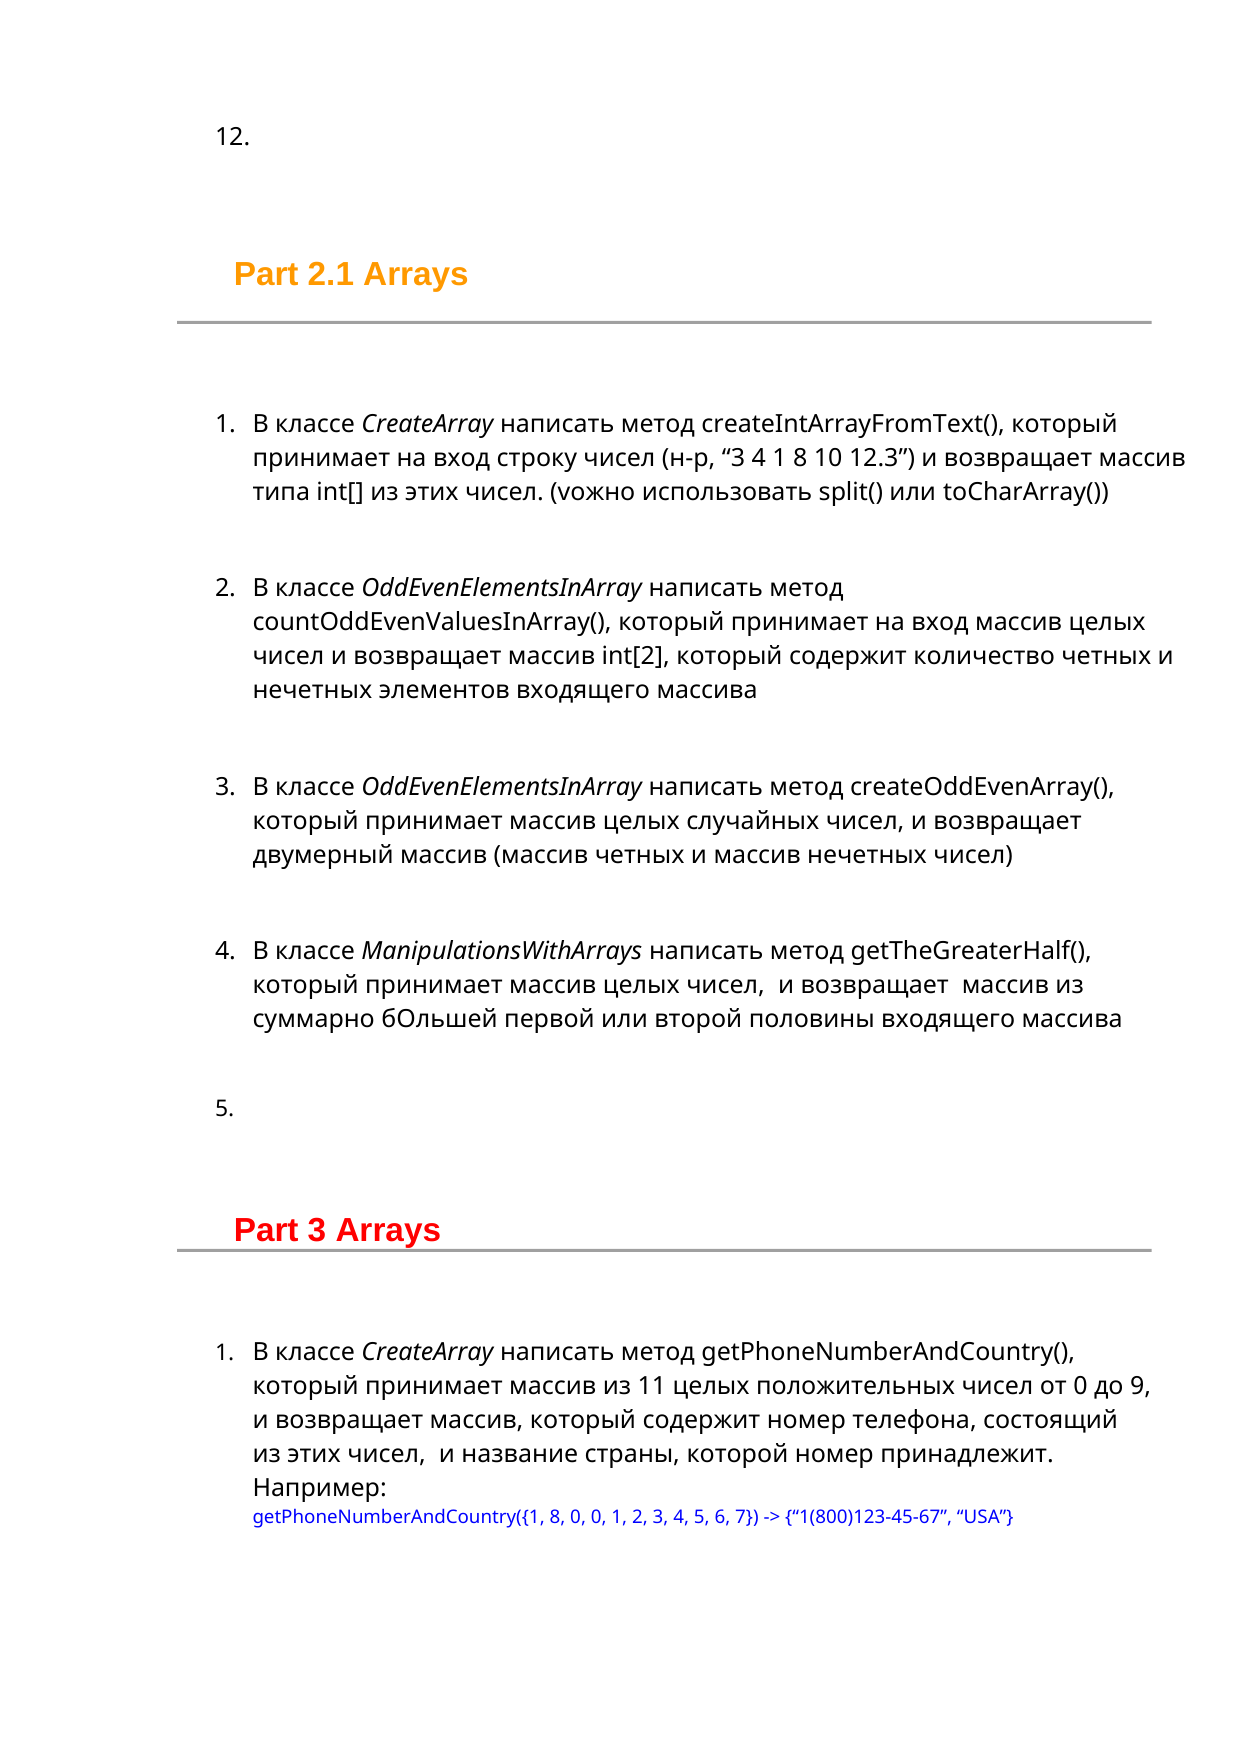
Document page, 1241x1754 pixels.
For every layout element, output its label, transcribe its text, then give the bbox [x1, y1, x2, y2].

list В классе CreateArray написать метод getPhoneNumberAndCountry(), который принимает массив из 11 целых положительных чисел от 0 до 9, и возвращает массив, который содержит номер телефона, состоящий из этих чисел, и название страны, которой номер принадлежит. Например: getPhoneNumberAndCountry({1, 8, 0, 0, 1, 2, 3, 4, 5, 6, 7}) -> {“1(800)123-45-67”, “USA”} [215, 1333, 1152, 1529]
list В классе OddEvenElementsInArray написать метод countOddEvenValuesInArray(), который принимает на вход массив целых чисел и возвращает массив int[2], который содержит количество четных и нечетных элементов входящего массива [215, 570, 1198, 768]
text Part 2.1 Arrays [233, 152, 1198, 321]
list В классе ManipulationsWithArrays написать метод getTheGreaterHalf(), который принимает массив целых чисел, и возвращает массив из суммарно бОльшей первой или второй половины входящего массива [215, 932, 1198, 1035]
text Part 3 Arrays [233, 1176, 1198, 1249]
list В классе CreateArray написать метод createIntArrayFromText(), который принимает на вход строку чисел (н-р, “3 4 1 8 10 12.3”) и возвращает массив типа int[] из этих чисел. (vожно использовать split() или toCharArray()) [215, 406, 1198, 570]
list В классе OddEvenElementsInArray написать метод createOddEvenArray(), который принимает массив целых случайных чисел, и возвращает двумерный массив (массив четных и массив нечетных чисел) [215, 768, 1198, 932]
